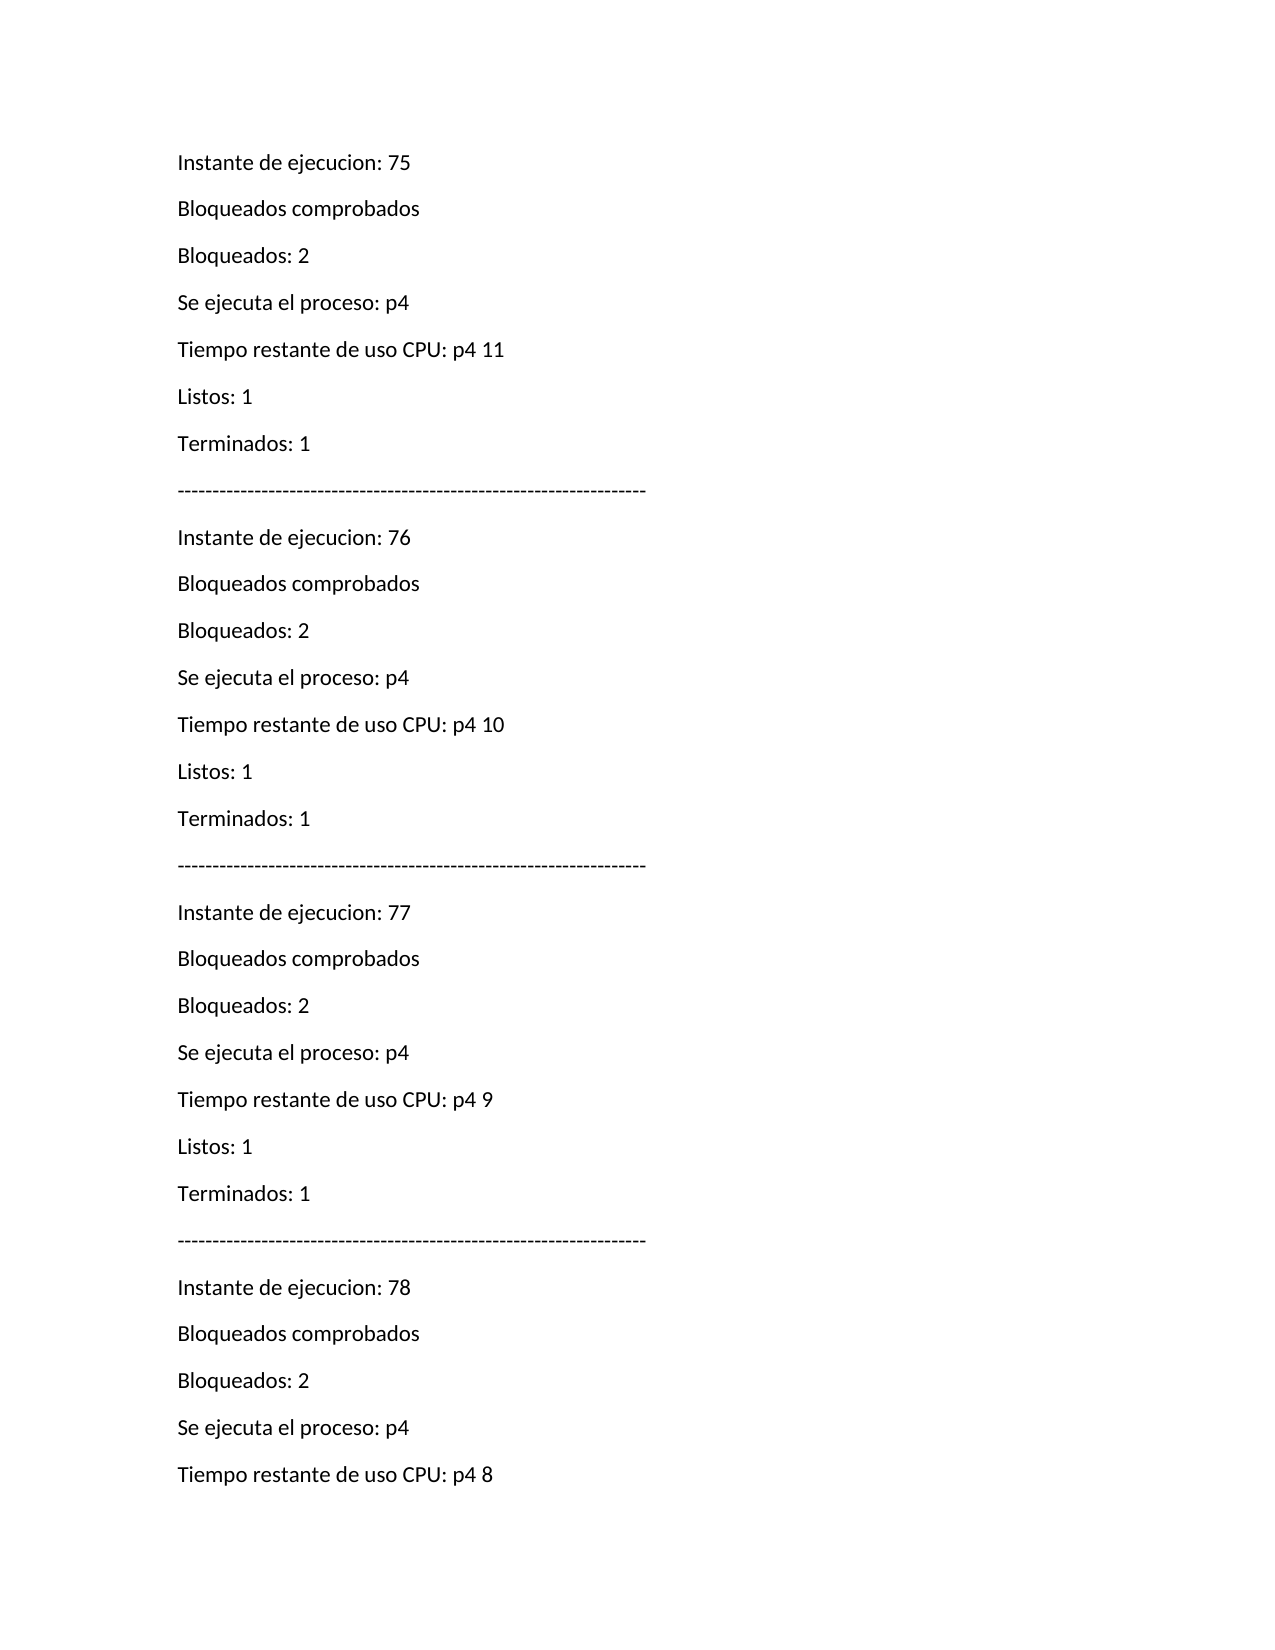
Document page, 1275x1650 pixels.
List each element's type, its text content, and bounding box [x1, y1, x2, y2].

text Instante de ejecucion: 77 [177, 898, 1098, 926]
text Listos: 1 [177, 1132, 1098, 1160]
text Se ejecuta el proceso: p4 [177, 1038, 1098, 1066]
text Bloqueados: 2 [177, 1366, 1098, 1394]
text Bloqueados: 2 [177, 241, 1098, 269]
text Terminados: 1 [177, 429, 1098, 457]
text Instante de ejecucion: 78 [177, 1273, 1098, 1301]
text Bloqueados comprobados [177, 194, 1098, 222]
text Bloqueados comprobados [177, 1319, 1098, 1347]
text Bloqueados comprobados [177, 569, 1098, 597]
text Bloqueados comprobados [177, 944, 1098, 972]
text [177, 1226, 1098, 1254]
text Se ejecuta el proceso: p4 [177, 288, 1098, 316]
text Bloqueados: 2 [177, 616, 1098, 644]
text Se ejecuta el proceso: p4 [177, 663, 1098, 691]
text Terminados: 1 [177, 1179, 1098, 1207]
text Bloqueados: 2 [177, 991, 1098, 1019]
text Terminados: 1 [177, 804, 1098, 832]
text ------------------------------------------------------------------- [177, 851, 1098, 879]
text Listos: 1 [177, 382, 1098, 410]
text Listos: 1 [177, 757, 1098, 785]
text Instante de ejecucion: 76 [177, 523, 1098, 551]
text Tiempo restante de uso CPU: p4 8 [177, 1460, 1098, 1488]
text Tiempo restante de uso CPU: p4 9 [177, 1085, 1098, 1113]
text Se ejecuta el proceso: p4 [177, 1413, 1098, 1441]
text Instante de ejecucion: 75 [177, 148, 1098, 176]
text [177, 476, 1098, 504]
text Tiempo restante de uso CPU: p4 10 [177, 710, 1098, 738]
text Tiempo restante de uso CPU: p4 11 [177, 335, 1098, 363]
